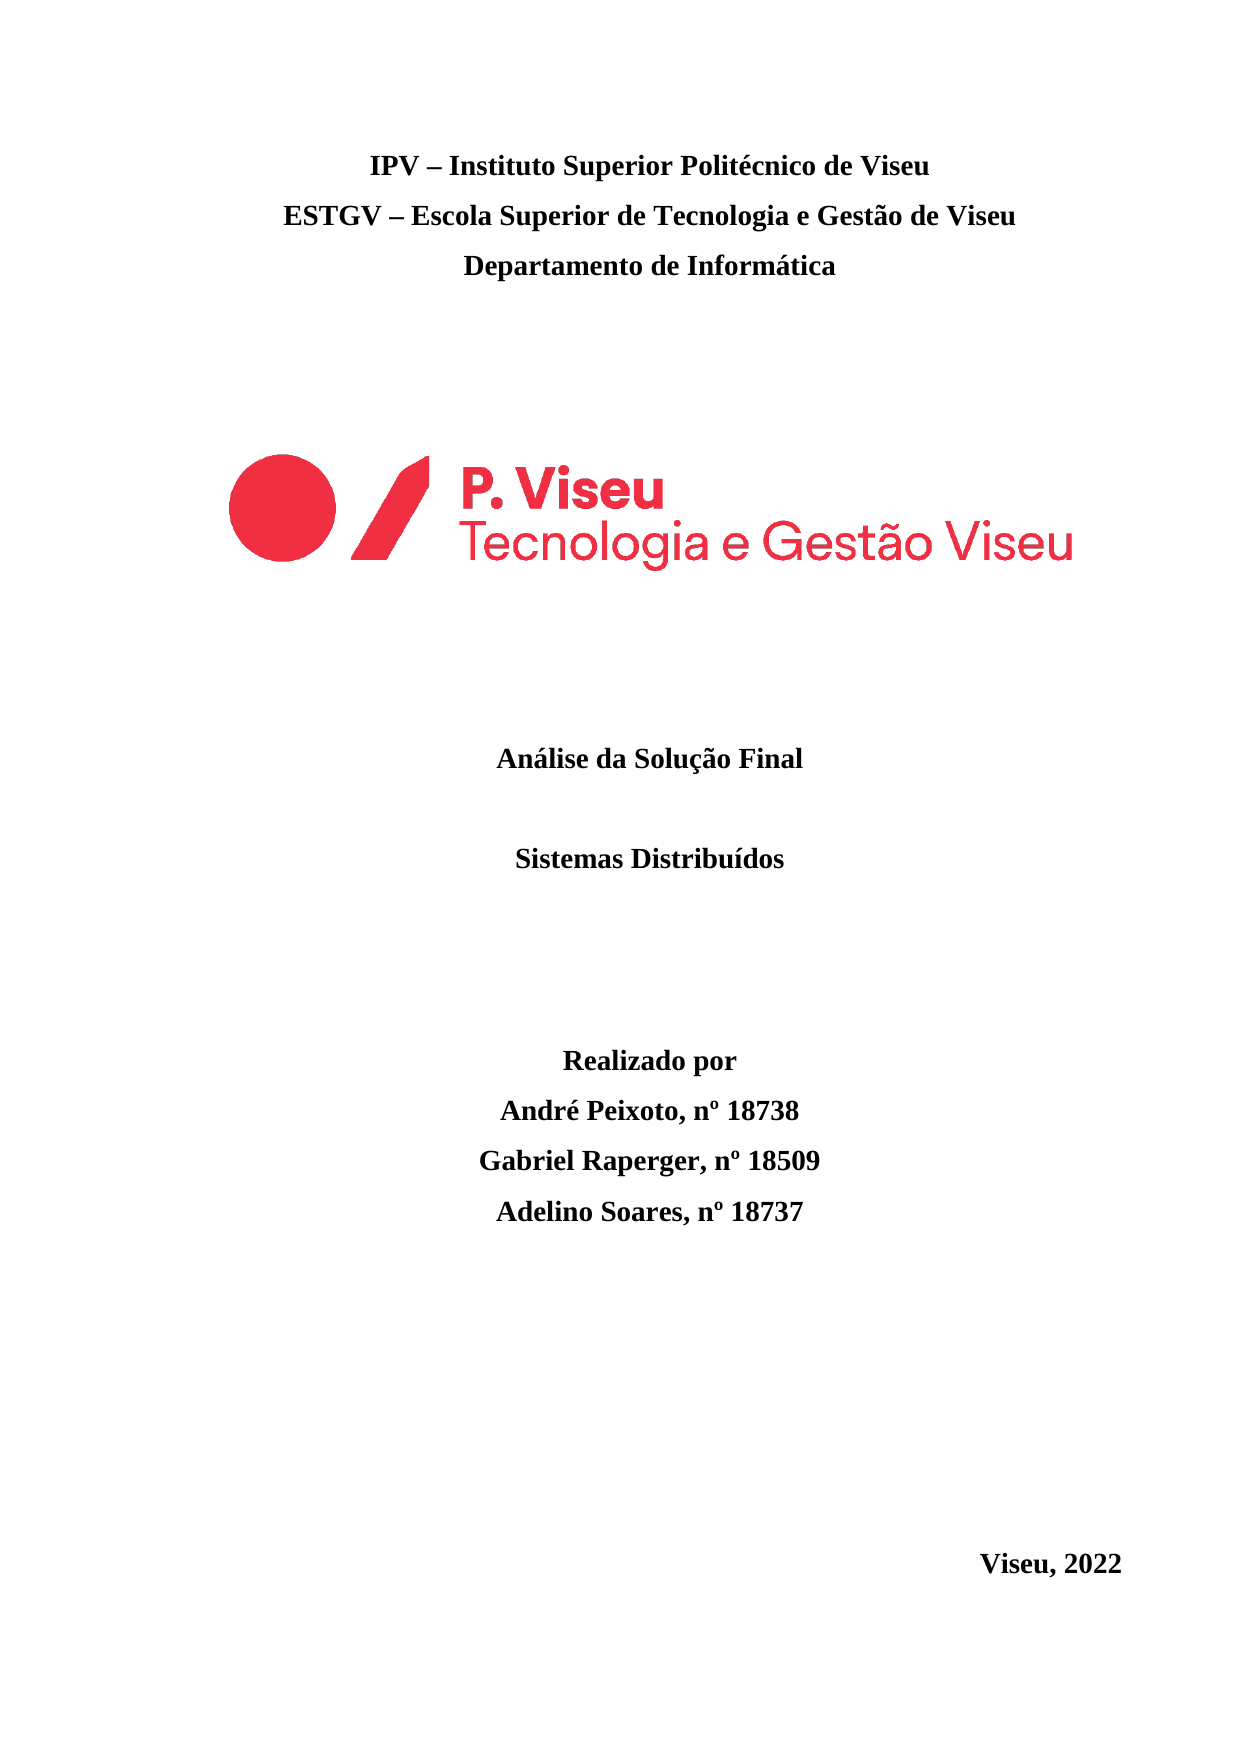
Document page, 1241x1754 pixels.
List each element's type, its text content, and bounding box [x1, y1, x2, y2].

text ESTGV – Escola Superior de Tecnologia e Gestão de Viseu [177, 198, 1122, 232]
text Departamento de Informática [177, 248, 1122, 282]
text Viseu, 2022 [177, 1546, 1122, 1579]
text Adelino Soares, nº 18737 [177, 1194, 1122, 1227]
text Análise da Solução Final [177, 741, 1122, 774]
text Gabriel Raperger, nº 18509 [177, 1143, 1122, 1177]
text IPV – Instituto Superior Politécnico de Viseu [177, 148, 1122, 181]
text Sistemas Distribuídos [177, 842, 1122, 875]
text André Peixoto, nº 18738 [177, 1093, 1122, 1127]
picture [177, 348, 1123, 677]
text Realizado por [177, 1043, 1122, 1076]
